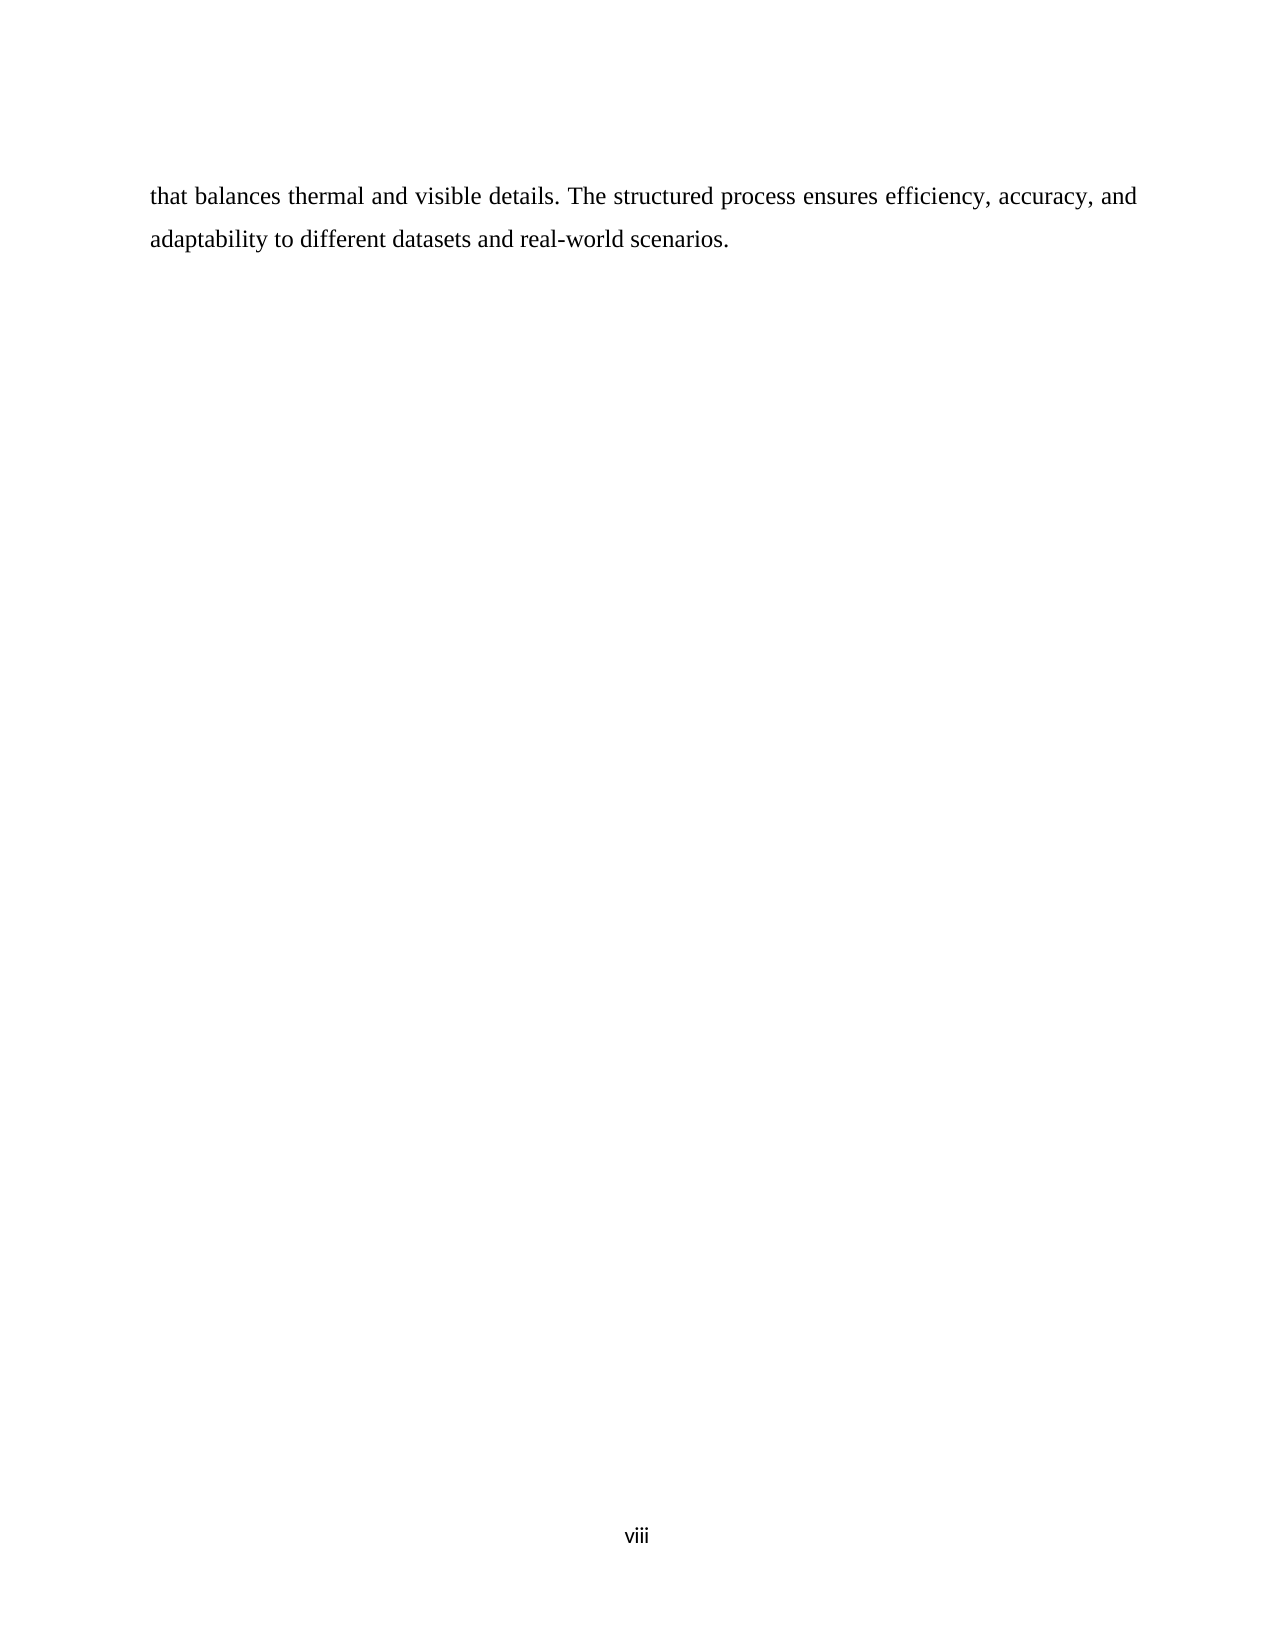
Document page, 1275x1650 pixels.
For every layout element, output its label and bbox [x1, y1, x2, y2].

text [150, 181, 1138, 253]
